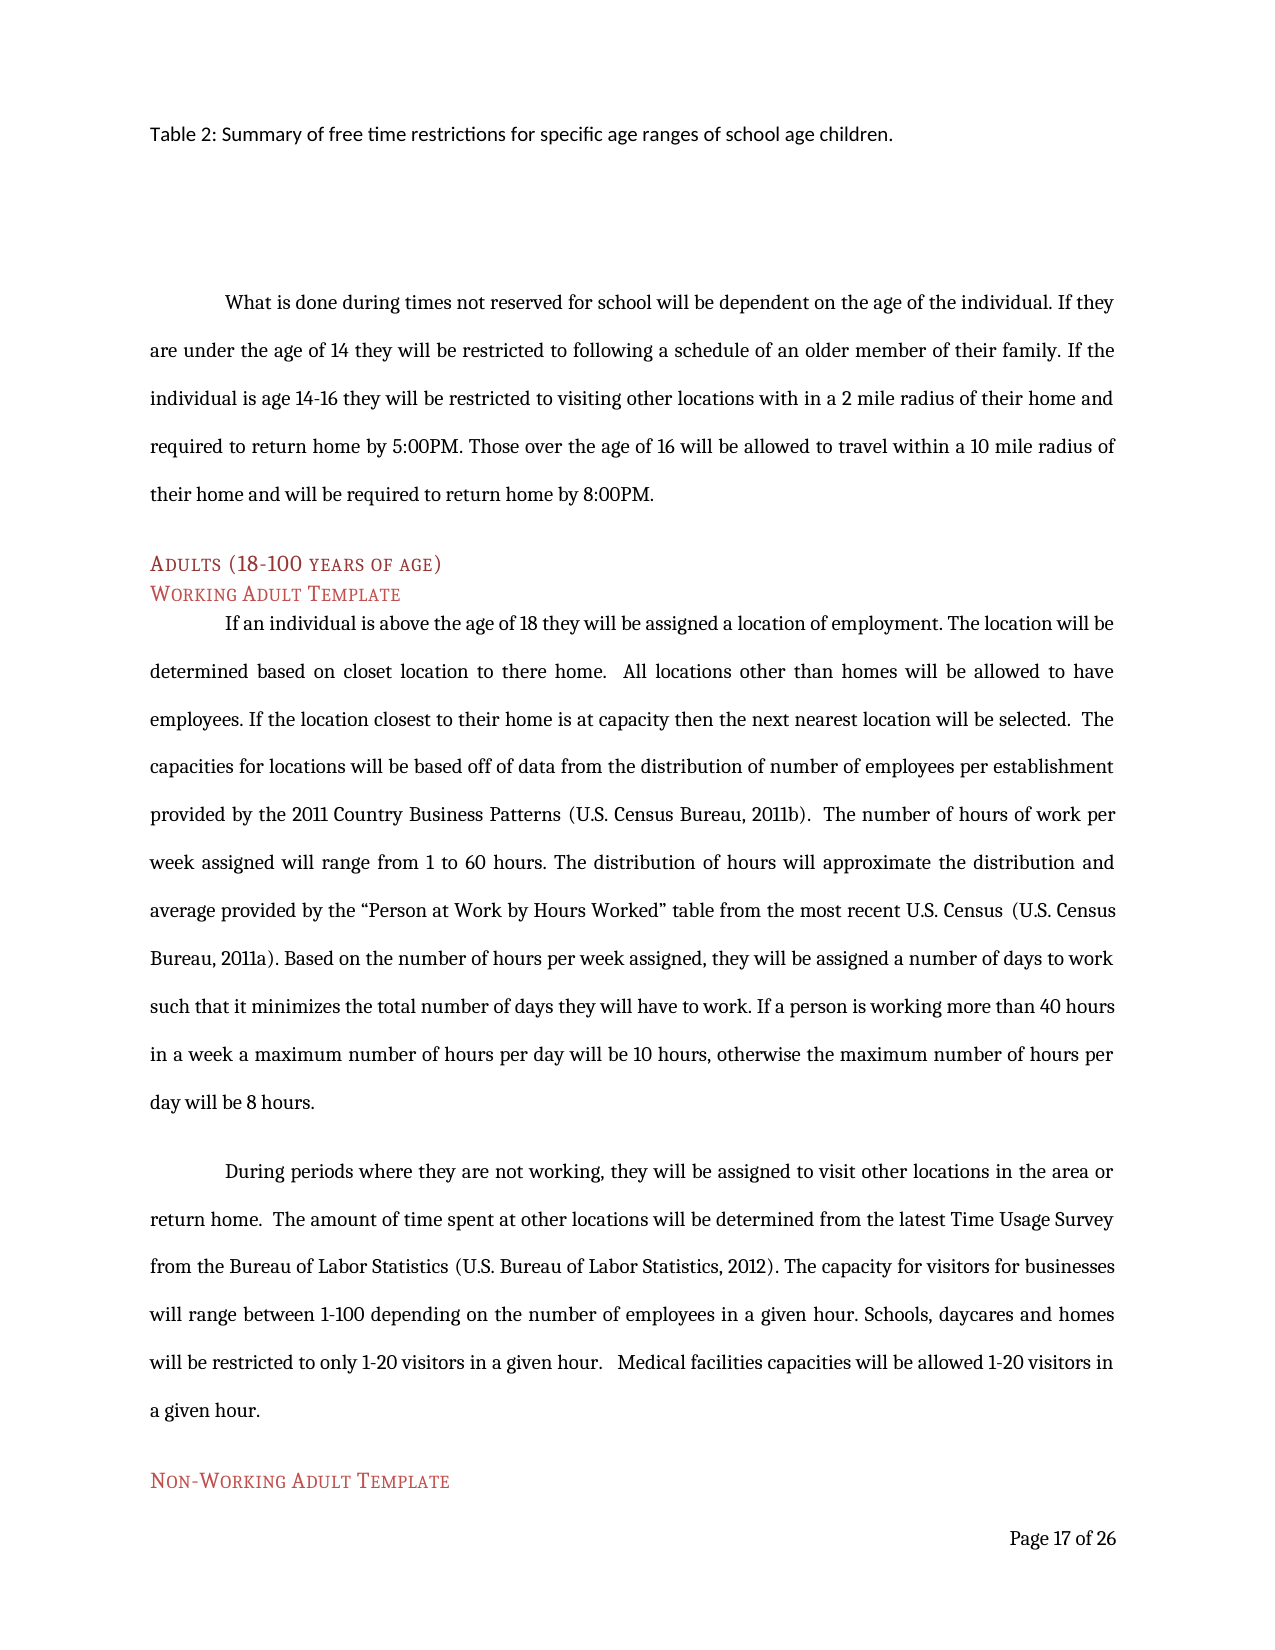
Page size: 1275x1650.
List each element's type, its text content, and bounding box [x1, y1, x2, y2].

subtitle Table 2: Summary of free time restrictions for specific age ranges of school age children. [150, 121, 1116, 147]
subtitle Adults (18-100 years of age) [150, 551, 1116, 577]
text What is done during times not reserved for school will be dependent on the age of the individual. If they are under the age of 14 they will be restricted to following a schedule of an older member of their family. If the individual is age 14-16 they will be restricted to visiting other locations with in a 2 mile radius of their home and required to return home by 5:00PM. Those over the age of 16 will be allowed to travel within a 10 mile radius of their home and will be required to return home by 8:00PM. [150, 291, 1116, 506]
subtitle Working Adult Template [150, 581, 1116, 608]
text If an individual is above the age of 18 they will be assigned a location of employment. The location will be determined based on closet location to there home. All locations other than homes will be allowed to have employees. If the location closest to their home is at capacity then the next nearest location will be selected. The capacities for locations will be based off of data from the distribution of number of employees per establishment provided by the 2011 Country Business Patterns (U.S. Census Bureau, 2011b). The number of hours of work per week assigned will range from 1 to 60 hours. The distribution of hours will approximate the distribution and average provided by the “Person at Work by Hours Worked” table from the most recent U.S. Census (U.S. Census Bureau, 2011a). Based on the number of hours per week assigned, they will be assigned a number of days to work such that it minimizes the total number of days they will have to work. If a person is working more than 40 hours in a week a maximum number of hours per day will be 10 hours, otherwise the maximum number of hours per day will be 8 hours. [150, 611, 1116, 1114]
text During periods where they are not working, they will be assigned to visit other locations in the area or return home. The amount of time spent at other locations will be determined from the latest Time Usage Survey from the Bureau of Labor Statistics (U.S. Bureau of Labor Statistics, 2012). The capacity for visitors for businesses will range between 1-100 depending on the number of employees in a given hour. Schools, daycares and homes will be restricted to only 1-20 visitors in a given hour. Medical facilities capacities will be allowed 1-20 visitors in a given hour. [150, 1159, 1116, 1423]
subtitle Non-Working Adult Template [150, 1468, 1116, 1494]
